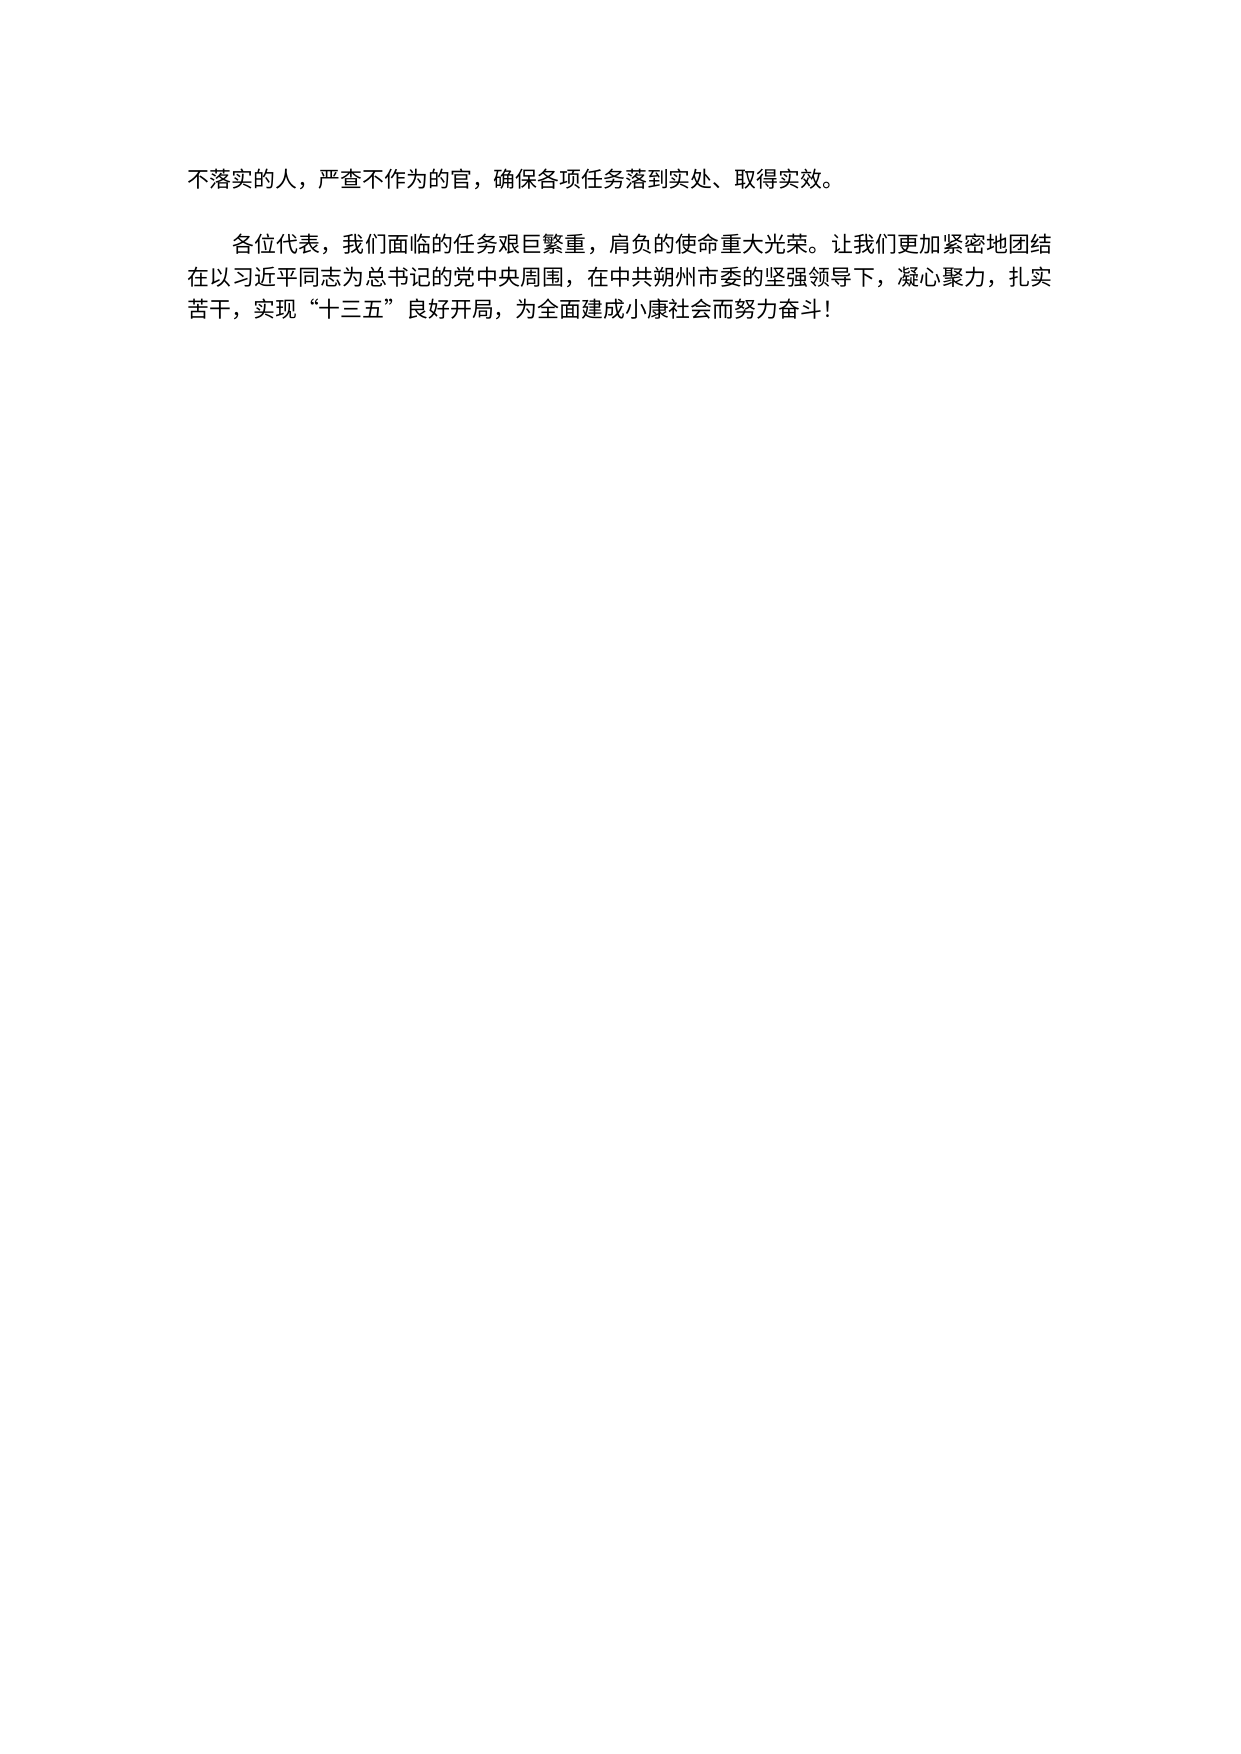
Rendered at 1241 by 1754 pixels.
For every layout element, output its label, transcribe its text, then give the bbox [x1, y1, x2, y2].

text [187, 162, 1053, 194]
text 各位代表，我们面临的任务艰巨繁重，肩负的使命重大光荣。让我们更加紧密地团结在以习近平同志为总书记的党中央周围，在中共朔州市委的坚强领导下，凝心聚力，扎实苦干，实现“十三五”良好开局，为全面建成小康社会而努力奋斗！ [187, 227, 1053, 324]
